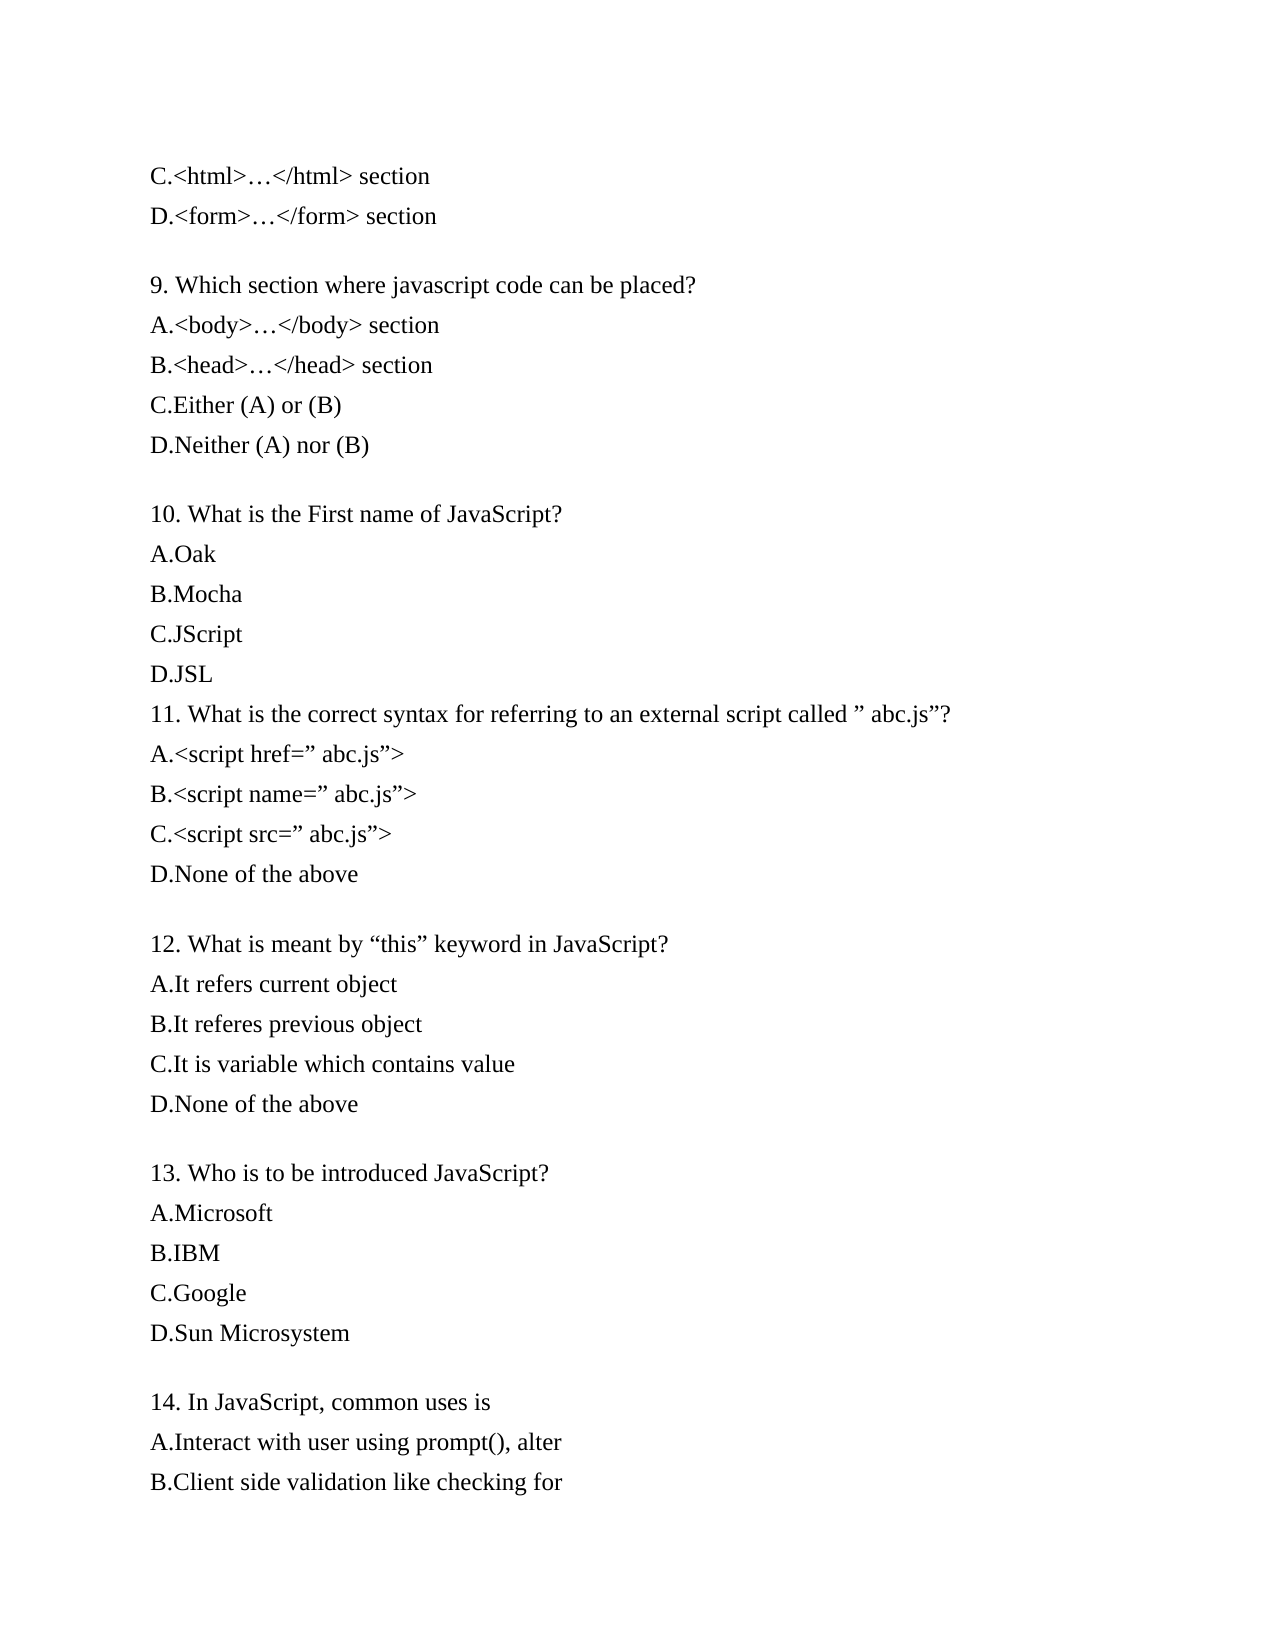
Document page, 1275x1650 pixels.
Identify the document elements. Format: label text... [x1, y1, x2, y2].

text 10. What is the First name of JavaScript? A.Oak B.Mocha C.JScript D.JSL 11. What is the correct syntax for referring to an external script called ” abc.js”? A.<script href=” abc.js”> B.<script name=” abc.js”> C.<script src=” abc.js”> D.None of the above [150, 488, 1125, 888]
text 13. Who is to be introduced JavaScript? A.Microsoft B.IBM C.Google D.Sun Microsystem [150, 1147, 1125, 1347]
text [150, 150, 1125, 230]
text 12. What is meant by “this” keyword in JavaScript? A.It refers current object B.It referes previous object C.It is variable which contains value D.None of the above [150, 917, 1125, 1117]
text 9. Which section where javascript code can be placed? A.<body>…</body> section B.<head>…</head> section C.Either (A) or (B) D.Neither (A) nor (B) [150, 259, 1125, 459]
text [150, 1376, 1125, 1496]
